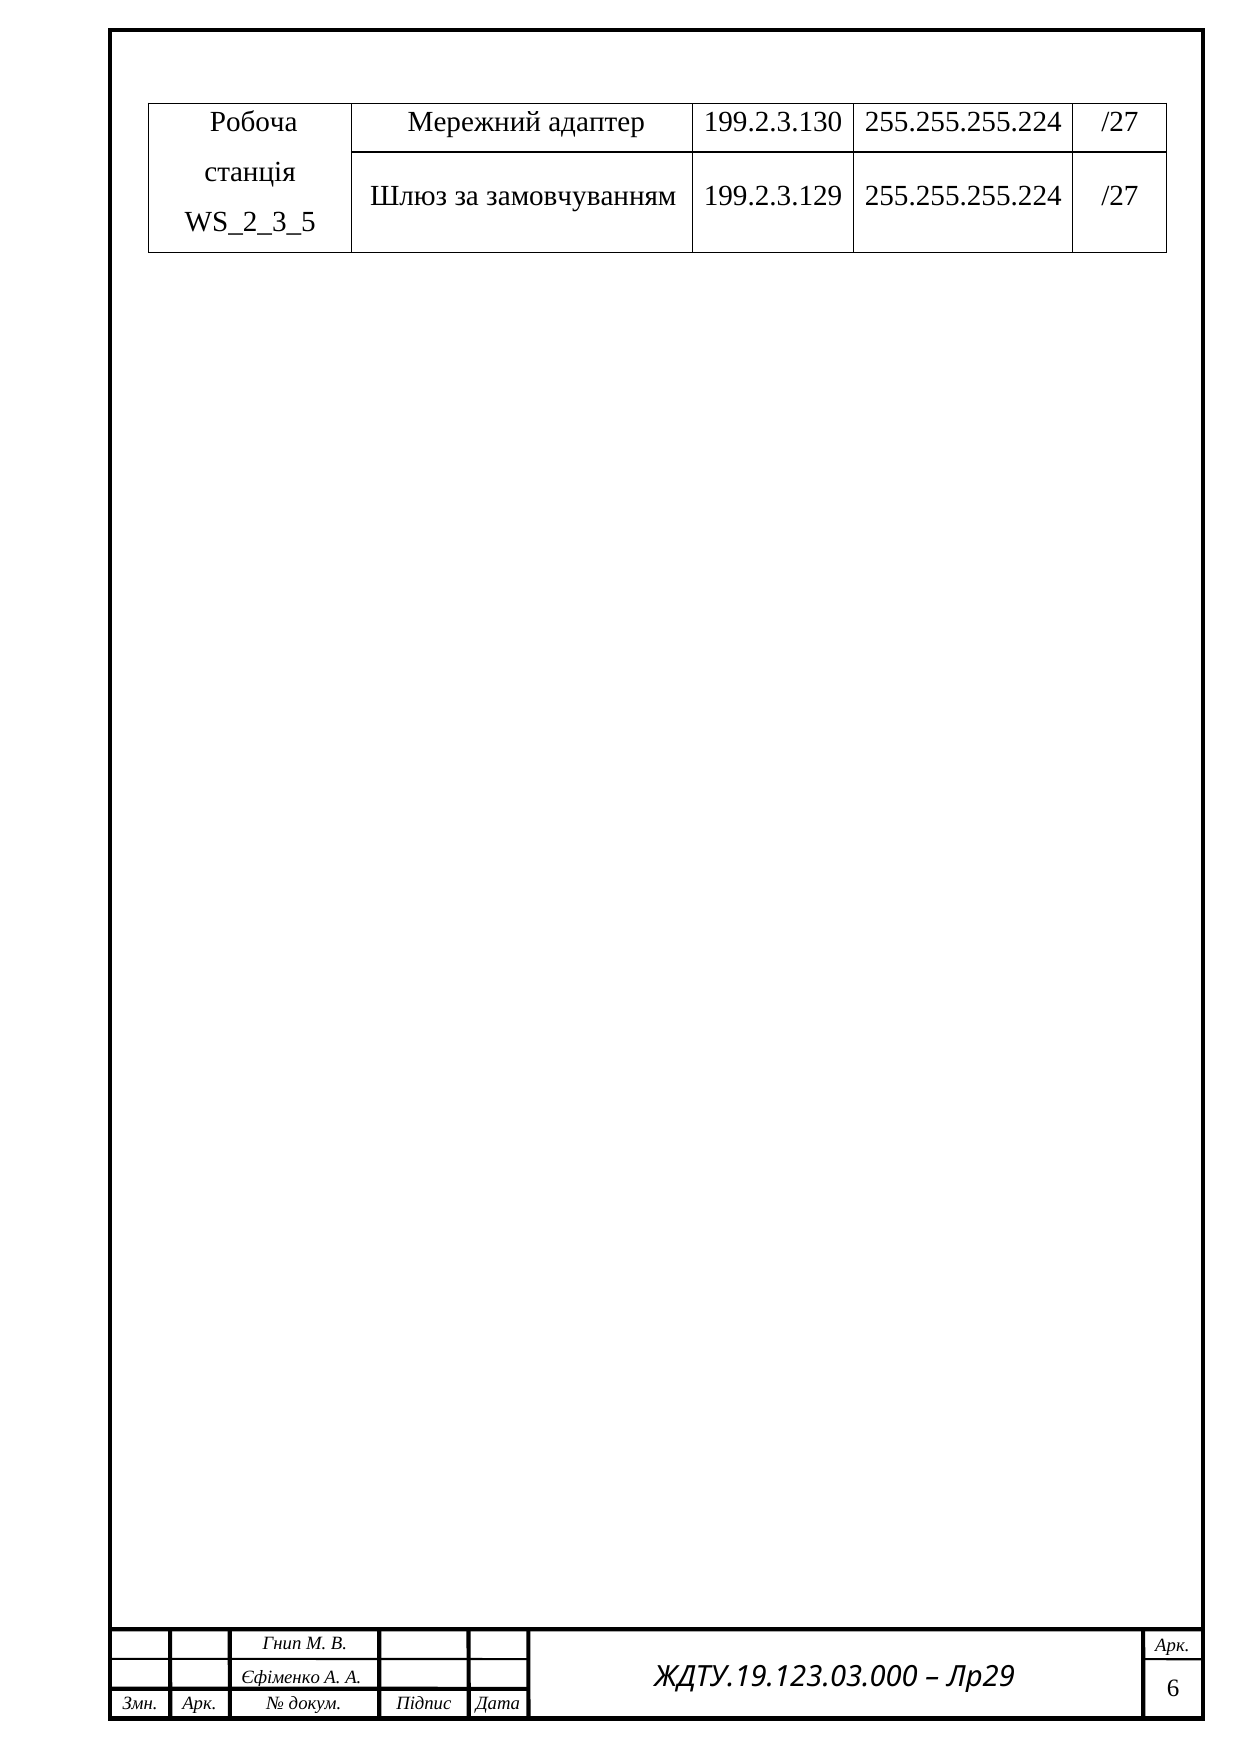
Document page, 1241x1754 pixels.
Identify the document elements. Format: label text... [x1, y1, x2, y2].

table_cell /27 [1073, 104, 1166, 151]
table_cell 199.2.3.129 [693, 153, 853, 252]
table_cell /27 [1073, 153, 1166, 252]
table_cell Робоча станція WS_2_3_5 [149, 104, 351, 252]
table_cell 255.255.255.224 [854, 153, 1072, 252]
table_cell 255.255.255.224 [854, 104, 1072, 151]
table_cell Мережний адаптер [352, 104, 692, 151]
table_cell 199.2.3.130 [693, 104, 853, 151]
table_cell Шлюз за замовчуванням [352, 153, 692, 252]
